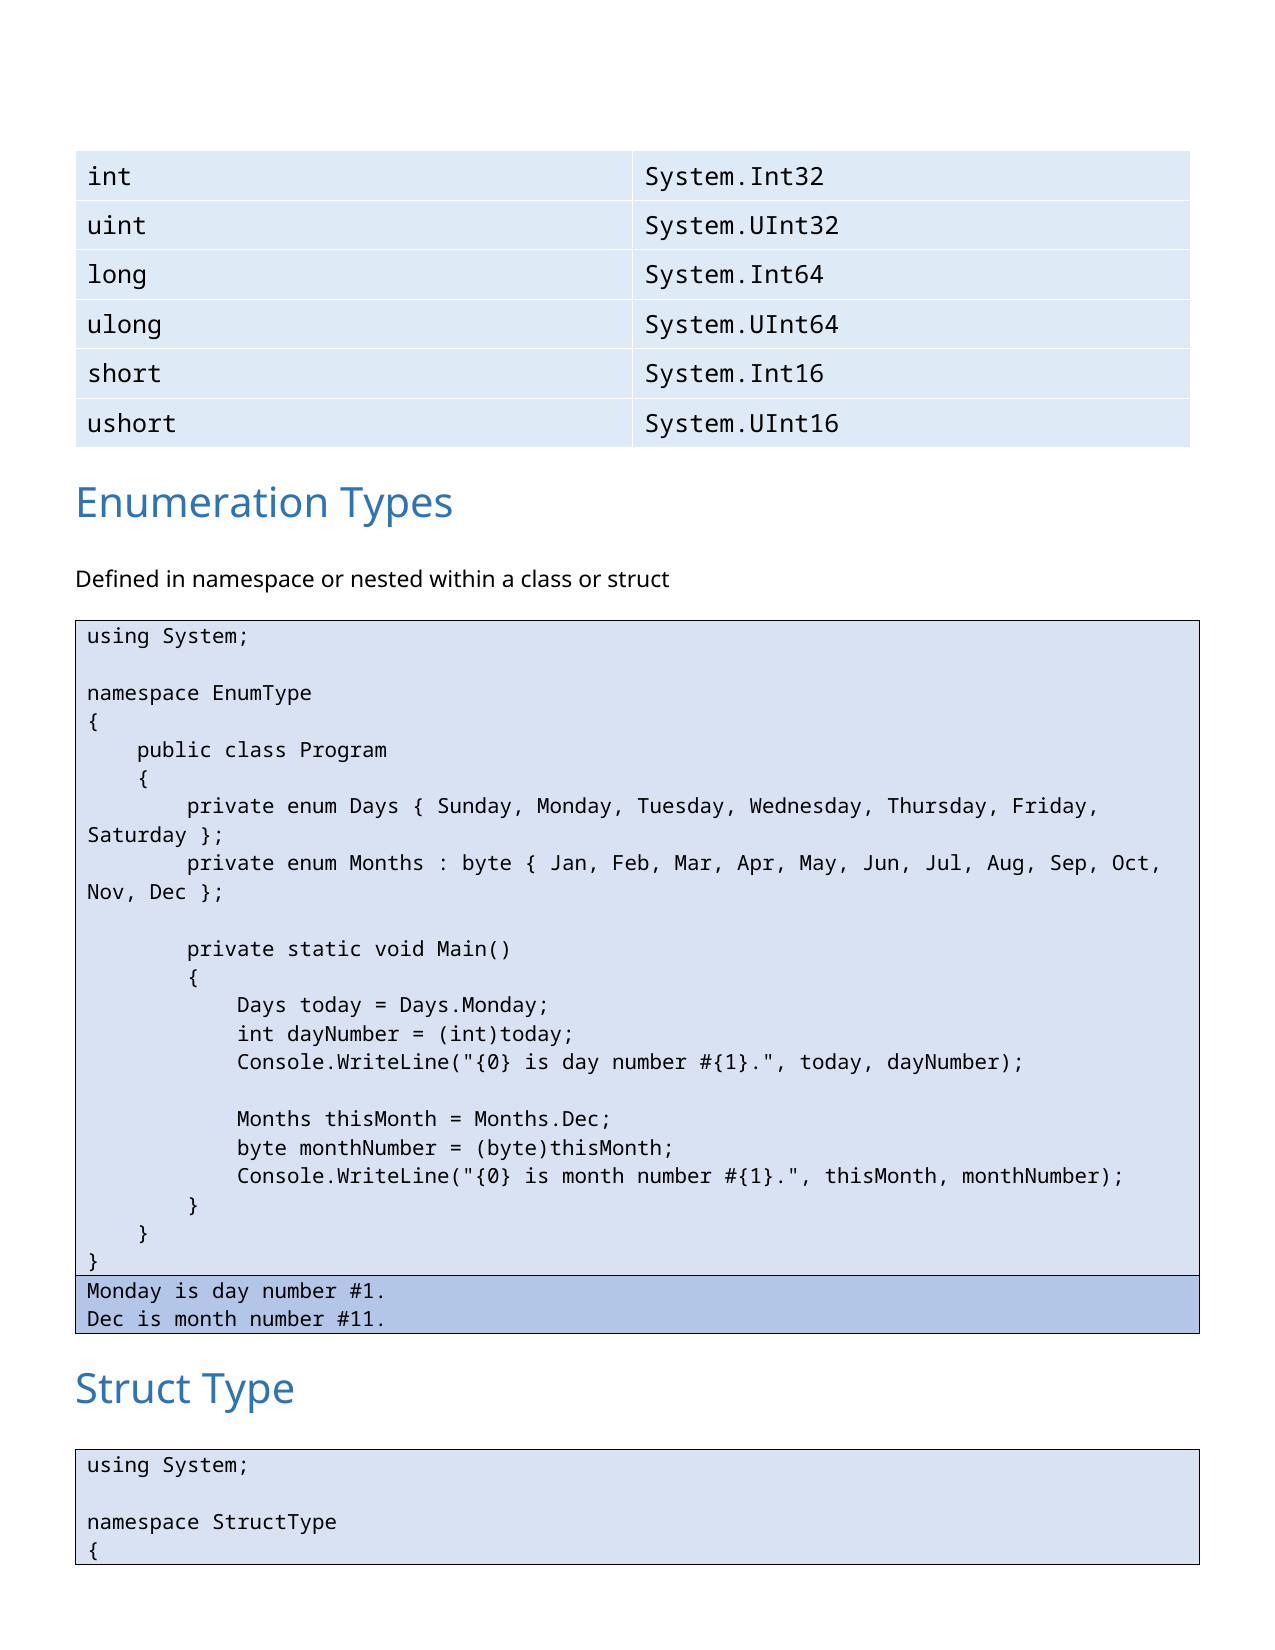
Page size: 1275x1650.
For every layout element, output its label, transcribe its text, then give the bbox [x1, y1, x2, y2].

table_cell ulong [76, 300, 632, 348]
table_cell System.Int64 [633, 250, 1190, 298]
table_cell short [76, 349, 632, 397]
table_cell uint [76, 201, 632, 249]
table_cell Monday is day number #1. Dec is month number #11. [76, 1276, 1199, 1333]
text Defined in namespace or nested within a class or struct [75, 563, 1200, 594]
table_cell ushort [76, 399, 632, 447]
table_cell long [76, 250, 632, 298]
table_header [76, 1450, 1199, 1564]
table_cell System.UInt64 [633, 300, 1190, 348]
table_cell System.Int16 [633, 349, 1190, 397]
table_cell System.UInt16 [633, 399, 1190, 447]
table_cell int [76, 151, 632, 199]
table_cell System.UInt32 [633, 201, 1190, 249]
table_header using System; namespace EnumType { public class Program { private enum Days { Sunday, Monday, Tuesday, Wednesday, Thursday, Friday, Saturday }; private enum Months : byte { Jan, Feb, Mar, Apr, May, Jun, Jul, Aug, Sep, Oct, Nov, Dec }; private static void Main() { Days today = Days.Monday; int dayNumber = (int)today; Console.WriteLine("{0} is day number #{1}.", today, dayNumber); Months thisMonth = Months.Dec; byte monthNumber = (byte)thisMonth; Console.WriteLine("{0} is month number #{1}.", thisMonth, monthNumber); } } } [76, 621, 1199, 1275]
table_cell System.Int32 [633, 151, 1190, 199]
subtitle Struct Type [75, 1359, 1200, 1416]
subtitle Enumeration Types [75, 473, 1200, 530]
